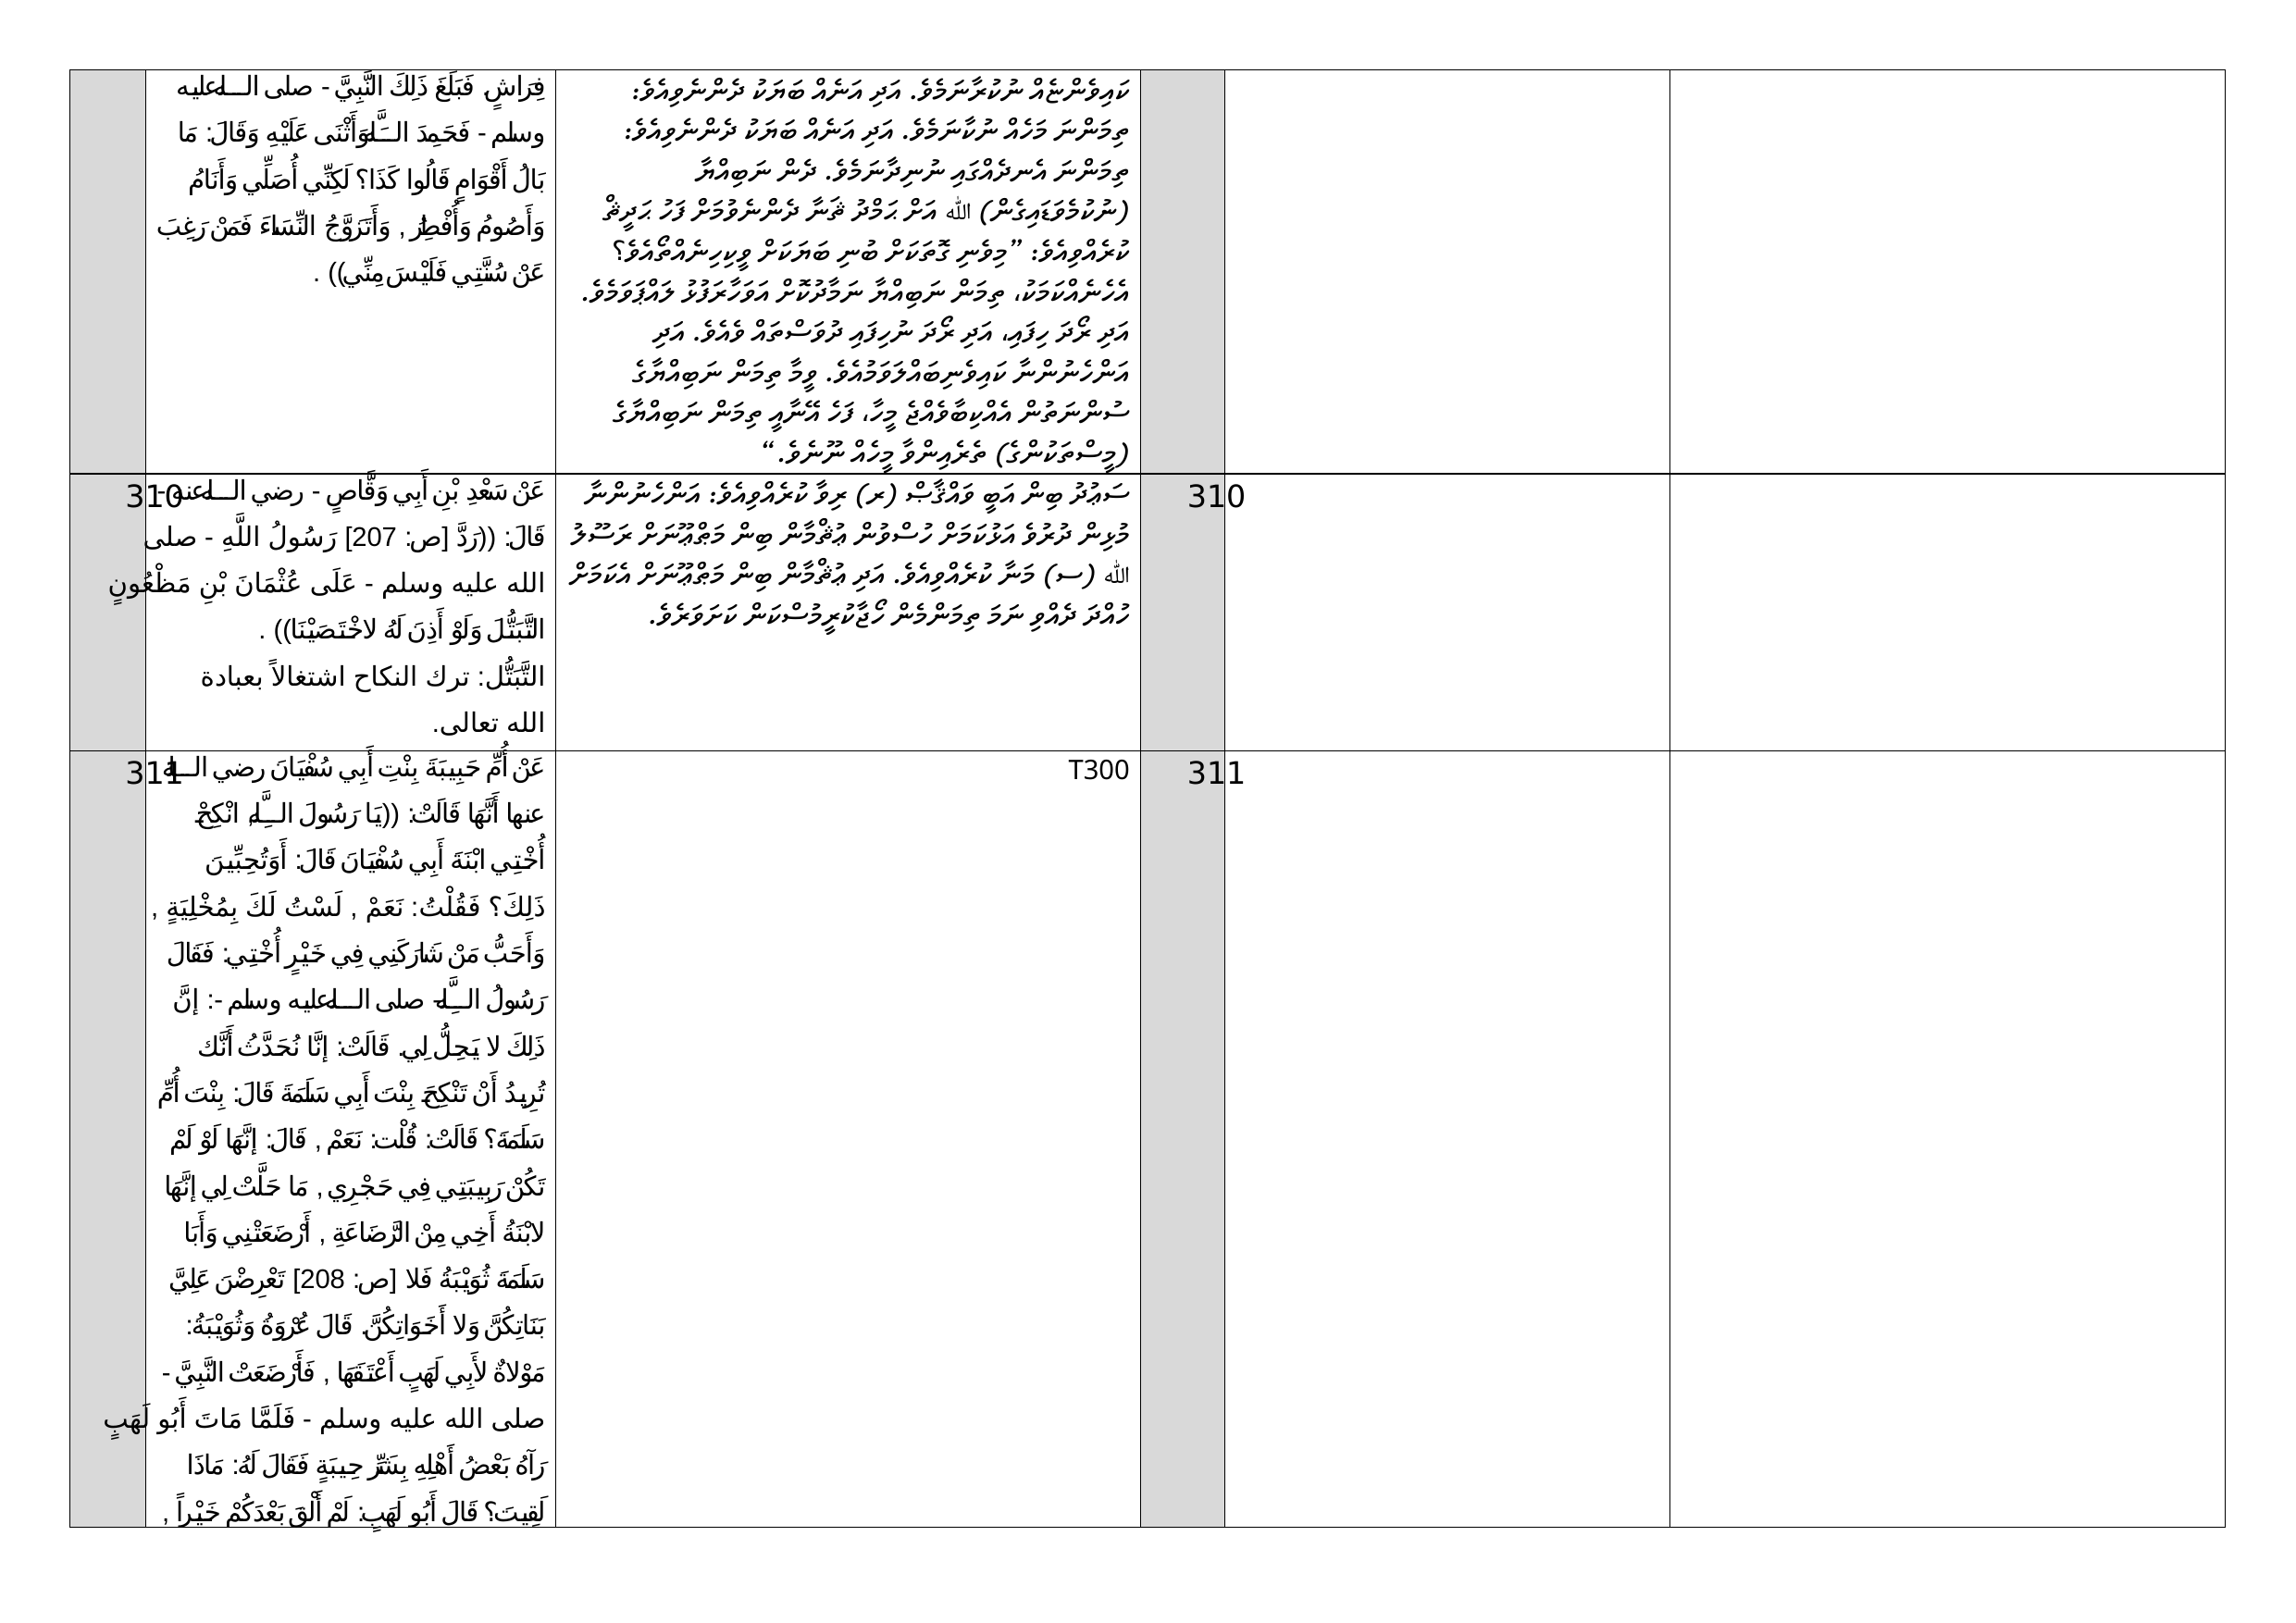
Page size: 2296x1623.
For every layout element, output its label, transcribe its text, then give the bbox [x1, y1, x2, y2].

table_cell [70, 751, 145, 1527]
table_cell [1225, 70, 1669, 473]
table_cell عَنْ سَعْدِ بْنِ أَبِي وَقَّاصٍ - رضي الله عنه - قَالَ: ((رَدَّ [ص: 207] رَسُولُ اللَّهِ - صلى الله عليه وسلم - عَلَى عُثْمَانَ بْنِ مَظْعُونٍ التَّبَتُّلَ وَلَوْ أَذِنَ لَهُ لاخْتَصَيْنَا)) . التَّبَتُّل: ترك النكاح اشتغالاً بعبادة الله تعالى. [146, 475, 555, 750]
table_cell ސަޢުދު ބިން އަބީ ވައްޤާޞް (ރ) ރިވާ ކުރެއްވިއެވެ: އަންހެނުންނާ މުޅިން ދުރުވެ އަޅުކަމަށް ހުސްވުން ޢުޘްމާން ބިން މަޠްޢޫނަށް ރަސޫލު ﷲ (ސ) މަނާ ކުރެއްވިއެވެ. އަދި ޢުޘްމާން ބިން މަޠްޢޫނަށް އެކަމަށް ހުއްދަ ދެއްވި ނަމަ ތިމަންމެން ހޯޖާކުރީމުސްކަން ކަށަވަރެވެ. [556, 475, 1140, 750]
table_cell [1141, 475, 1224, 750]
table_cell [1141, 70, 1224, 473]
table_cell [1670, 475, 2225, 750]
table_cell [1225, 751, 1669, 1527]
table_cell [1225, 475, 1669, 750]
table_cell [556, 70, 1140, 473]
table_cell [1670, 751, 2225, 1527]
table_cell [1670, 70, 2225, 473]
table_cell T300 [556, 751, 1140, 1527]
table_cell [70, 475, 145, 750]
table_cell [146, 70, 555, 473]
table_cell [70, 70, 145, 473]
table_cell [1141, 751, 1224, 1527]
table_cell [146, 751, 555, 1527]
